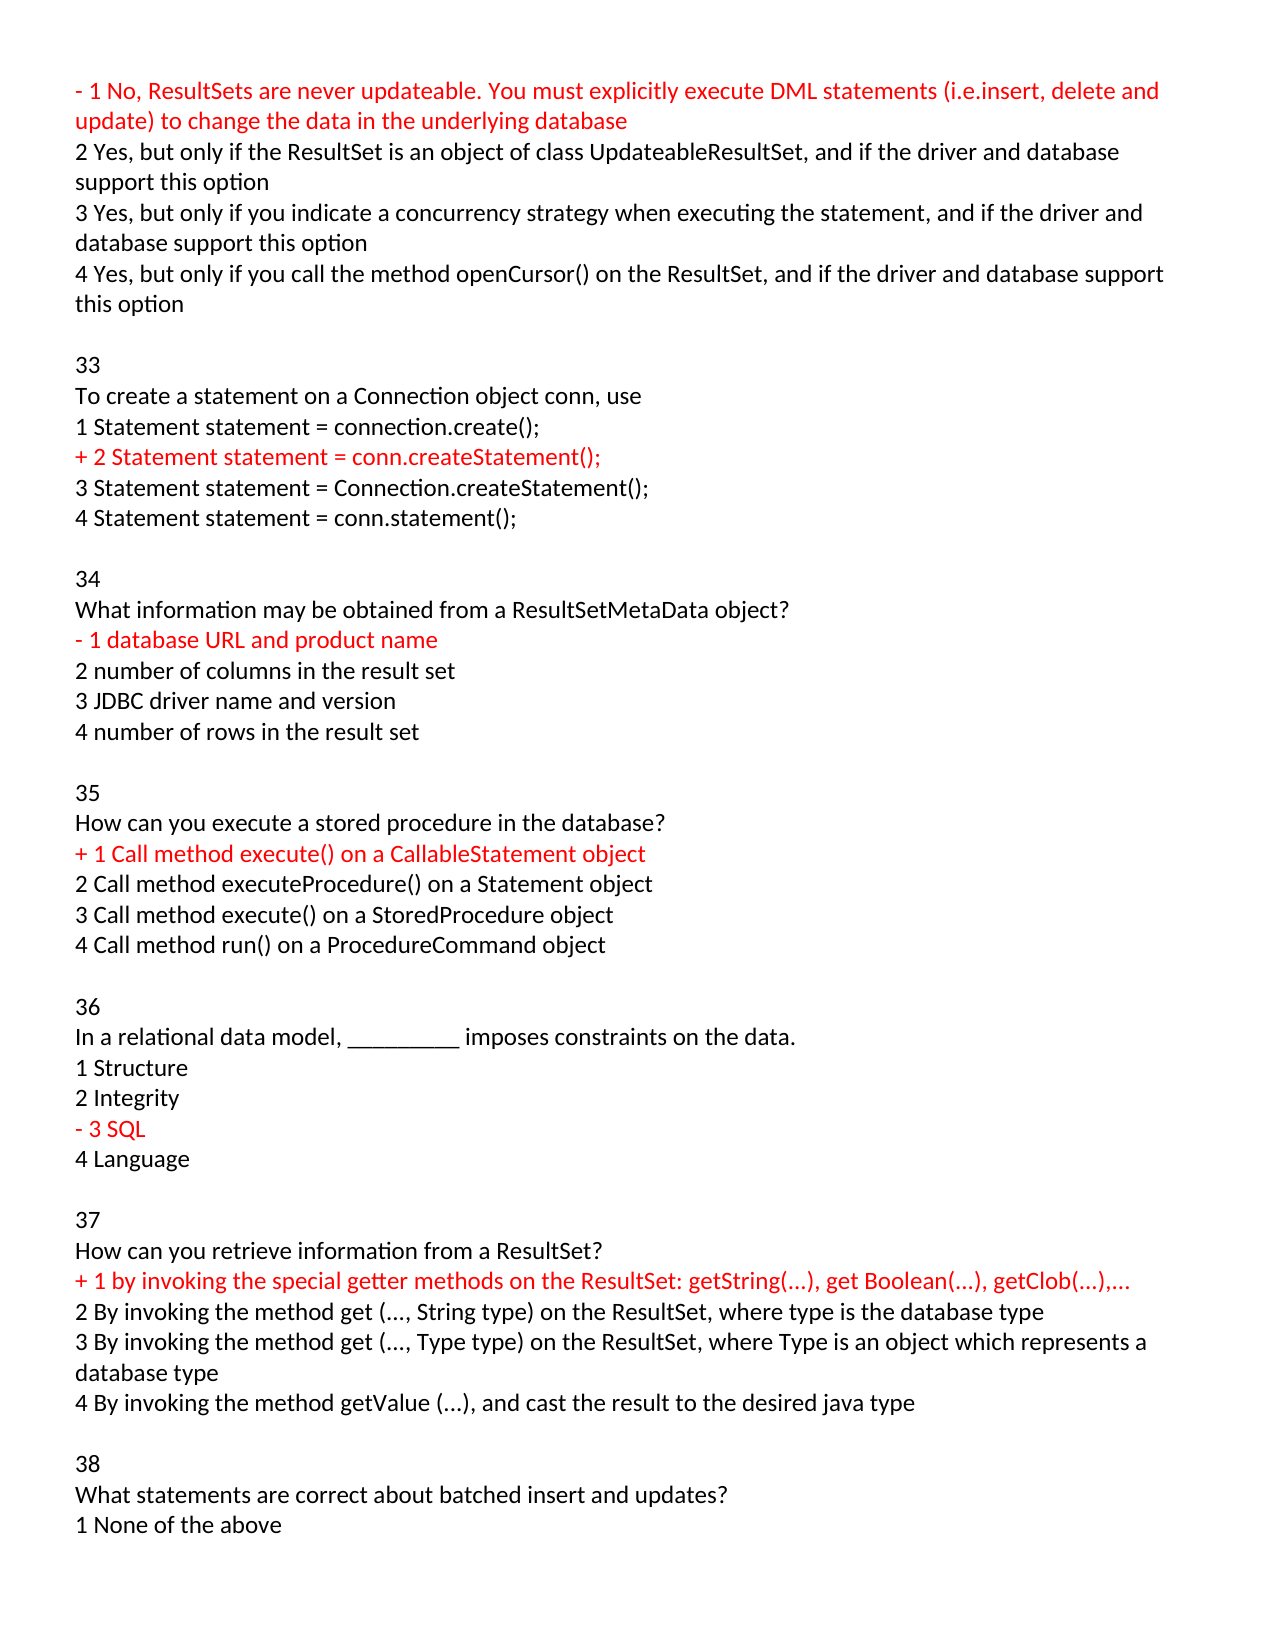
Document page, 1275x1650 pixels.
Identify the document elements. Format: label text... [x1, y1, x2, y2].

text 1 None of the above [75, 1509, 1200, 1540]
text 1 Statement statement = connection.create(); [75, 411, 1200, 441]
text 33 [75, 350, 1200, 380]
text How can you execute a stored procedure in the database? [75, 807, 1200, 838]
text 3 Yes, but only if you indicate a concurrency strategy when executing the statement, and if the driver and database support this option [75, 197, 1200, 258]
text 34 [75, 563, 1200, 594]
text 3 JDBC driver name and version [75, 685, 1200, 716]
text 3 Statement statement = Connection.createStatement(); [75, 472, 1200, 502]
text To create a statement on a Connection object conn, use [75, 380, 1200, 411]
text How can you retrieve information from a ResultSet? [75, 1235, 1200, 1265]
text 4 Call method run() on a ProcedureCommand object [75, 929, 1200, 960]
text What information may be obtained from a ResultSetMetaData object? [75, 594, 1200, 624]
text 3 By invoking the method get (..., Type type) on the ResultSet, where Type is an object which represents a database type [75, 1326, 1200, 1387]
text 38 [75, 1448, 1200, 1479]
text 2 Integrity [75, 1082, 1200, 1113]
text - 1 No, ResultSets are never updateable. You must explicitly execute DML statements (i.e.insert, delete and update) to change the data in the underlying database [75, 75, 1200, 136]
text 2 number of columns in the result set [75, 655, 1200, 685]
text What statements are correct about batched insert and updates? [75, 1479, 1200, 1509]
text In a relational data model, _________ imposes constraints on the data. [75, 1021, 1200, 1052]
text 2 Call method executeProcedure() on a Statement object [75, 868, 1200, 899]
text 37 [75, 1204, 1200, 1235]
text 1 Structure [75, 1052, 1200, 1082]
text 4 Statement statement = conn.statement(); [75, 502, 1200, 533]
text 2 Yes, but only if the ResultSet is an object of class UpdateableResultSet, and if the driver and database support this option [75, 136, 1200, 197]
text 3 Call method execute() on a StoredProcedure object [75, 899, 1200, 929]
text + 2 Statement statement = conn.createStatement(); [75, 441, 1200, 472]
text 36 [75, 991, 1200, 1021]
text 4 Yes, but only if you call the method openCursor() on the ResultSet, and if the driver and database support this option [75, 258, 1200, 319]
text 4 By invoking the method getValue (...), and cast the result to the desired java type [75, 1387, 1200, 1418]
text - 1 database URL and product name [75, 624, 1200, 655]
text - 3 SQL [75, 1113, 1200, 1143]
text 35 [75, 777, 1200, 807]
text 4 number of rows in the result set [75, 716, 1200, 746]
text + 1 by invoking the special getter methods on the ResultSet: getString(...), get Boolean(...), getClob(...),... [75, 1265, 1200, 1296]
text + 1 Call method execute() on a CallableStatement object [75, 838, 1200, 868]
text 2 By invoking the method get (..., String type) on the ResultSet, where type is the database type [75, 1296, 1200, 1326]
text 4 Language [75, 1143, 1200, 1174]
